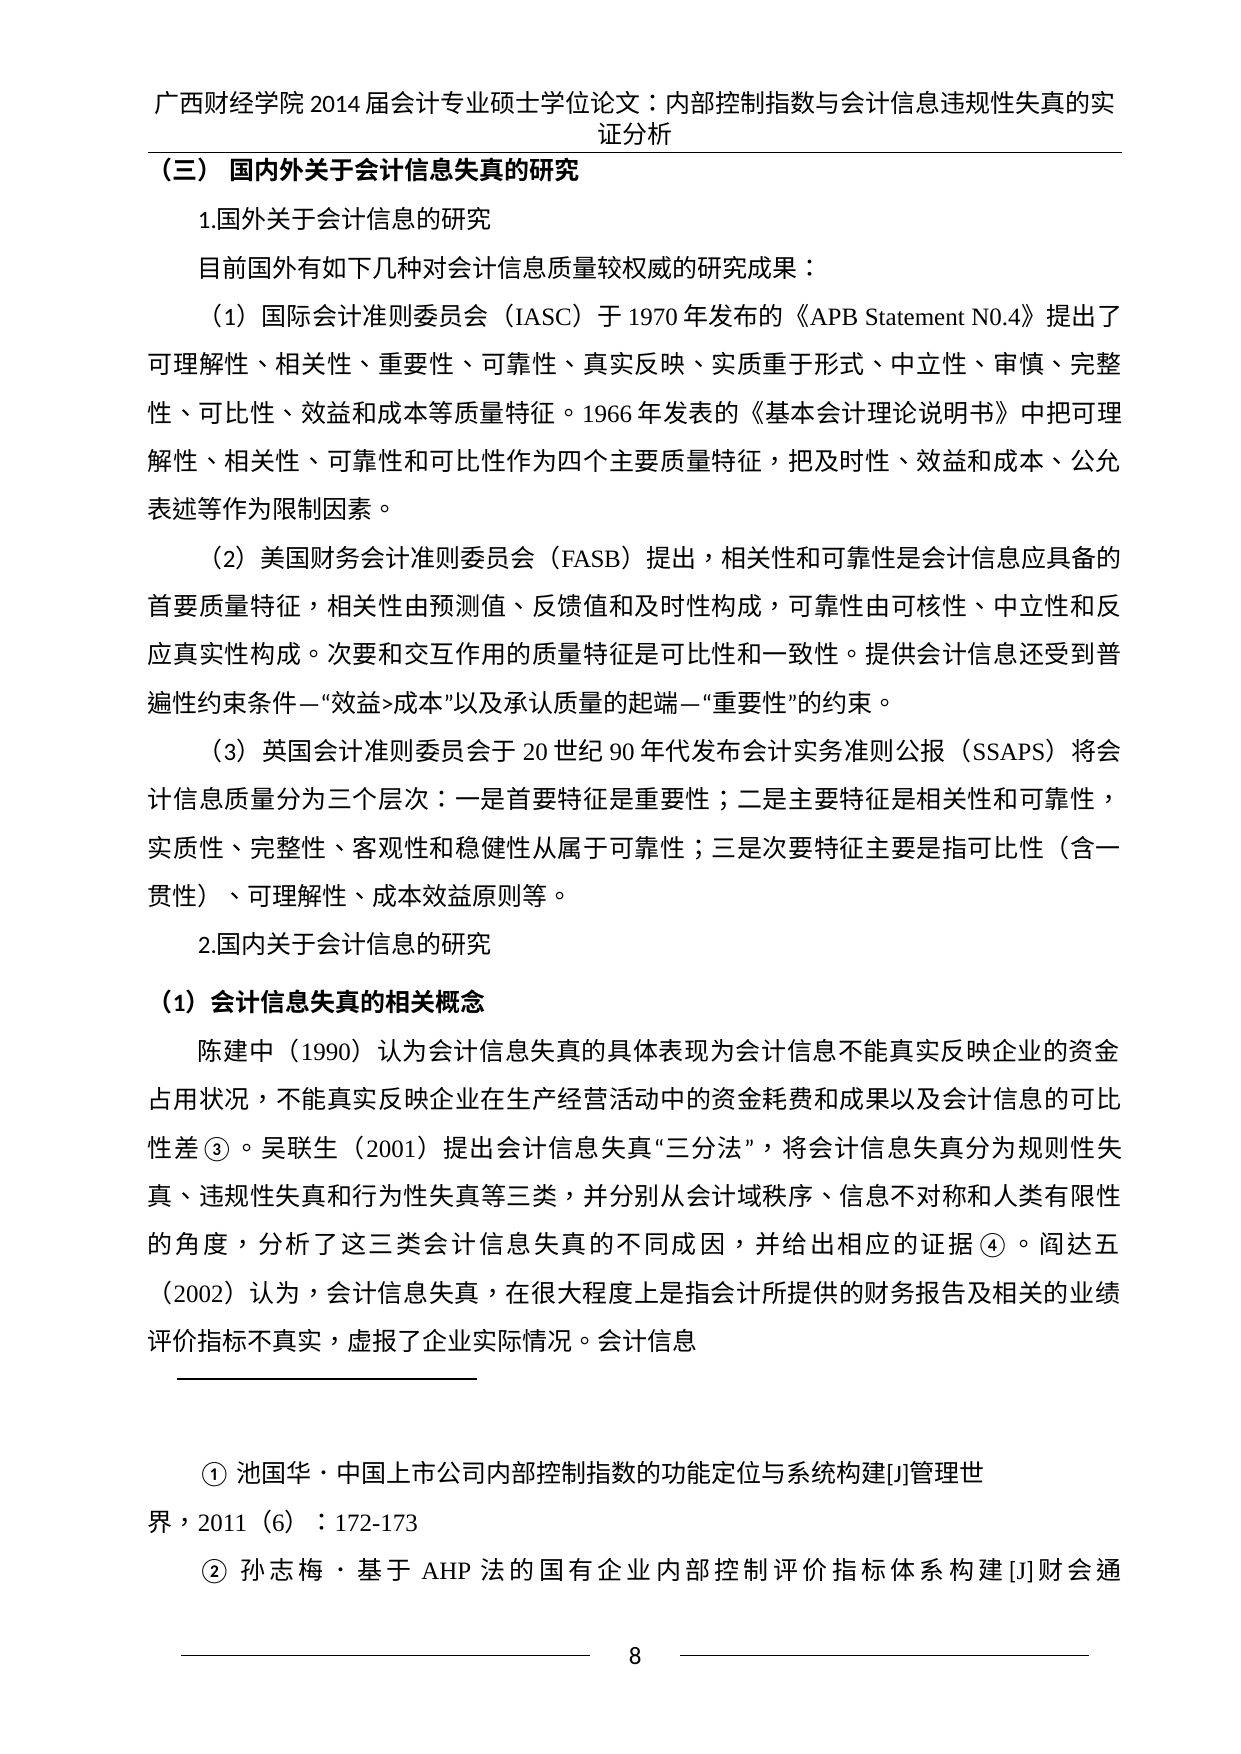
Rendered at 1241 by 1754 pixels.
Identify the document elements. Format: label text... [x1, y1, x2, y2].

text 1.国外关于会计信息的研究 [148, 187, 1122, 235]
text 目前国外有如下几种对会计信息质量较权威的研究成果： [148, 235, 1122, 283]
text （1）国际会计准则委员会（IASC）于1970年发布的《APB Statement N0.4》提出了可理解性、相关性、重要性、可靠性、真实反映、实质重于形式、中立性、审慎、完整性、可比性、效益和成本等质量特征。1966年发表的《基本会计理论说明书》中把可理解性、相关性、可靠性和可比性作为四个主要质量特征，把及时性、效益和成本、公允表述等作为限制因素。 [148, 283, 1122, 525]
text （3）英国会计准则委员会于20世纪90年代发布会计实务准则公报（SSAPS）将会计信息质量分为三个层次：一是首要特征是重要性；二是主要特征是相关性和可靠性，实质性、完整性、客观性和稳健性从属于可靠性；三是次要特征主要是指可比性（含一贯性）、可理解性、成本效益原则等。 [148, 718, 1122, 912]
text ①池国华．中国上市公司内部控制指数的功能定位与系统构建[J]管理世界，2011（6）：172-173 [148, 1441, 1122, 1537]
subtitle （1）会计信息失真的相关概念 [148, 984, 1122, 1018]
text 2.国内关于会计信息的研究 [148, 912, 1122, 960]
subtitle （三） 国内外关于会计信息失真的研究 [148, 153, 1122, 187]
text （2）美国财务会计准则委员会（FASB）提出，相关性和可靠性是会计信息应具备的首要质量特征，相关性由预测值、反馈值和及时性构成，可靠性由可核性、中立性和反应真实性构成。次要和交互作用的质量特征是可比性和一致性。提供会计信息还受到普遍性约束条件—“效益>成本”以及承认质量的起端—“重要性”的约束。 [148, 525, 1122, 718]
text 陈建中（1990）认为会计信息失真的具体表现为会计信息不能真实反映企业的资金占用状况，不能真实反映企业在生产经营活动中的资金耗费和成果以及会计信息的可比性差③。吴联生（2001）提出会计信息失真“三分法”，将会计信息失真分为规则性失真、违规性失真和行为性失真等三类，并分别从会计域秩序、信息不对称和人类有限性的角度，分析了这三类会计信息失真的不同成因，并给出相应的证据④。阎达五（2002）认为，会计信息失真，在很大程度上是指会计所提供的财务报告及相关的业绩评价指标不真实，虚报了企业实际情况。会计信息 [148, 1018, 1122, 1357]
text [148, 1537, 1122, 1586]
